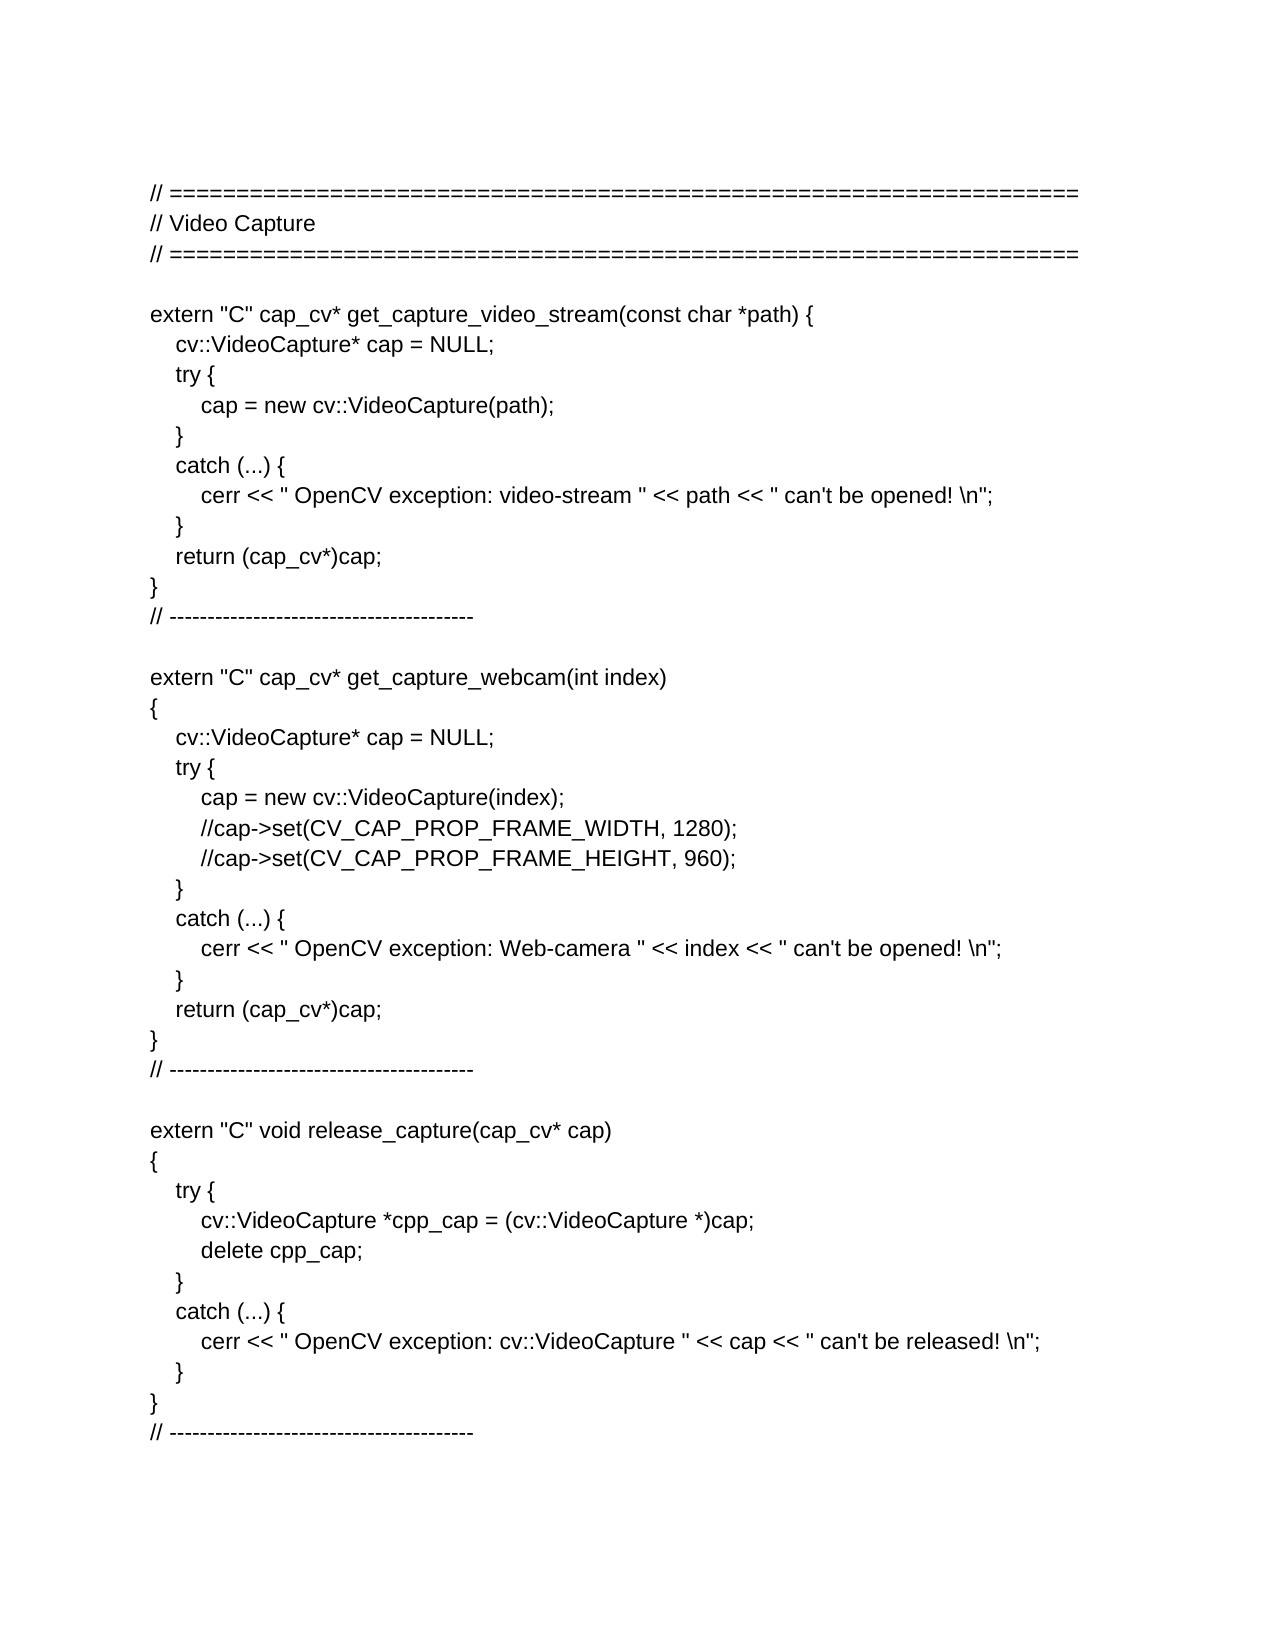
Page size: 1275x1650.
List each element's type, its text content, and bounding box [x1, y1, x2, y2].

text catch (...) { [150, 1298, 1125, 1324]
text // ==================================================================== [150, 180, 1125, 207]
text // ---------------------------------------- [150, 603, 1125, 629]
text cerr << " OpenCV exception: video-stream " << path << " can't be opened! \n"; [150, 482, 1125, 509]
text } [150, 573, 1125, 599]
text catch (...) { [150, 452, 1125, 478]
text cap = new cv::VideoCapture(path); [150, 392, 1125, 418]
text // ---------------------------------------- [150, 1419, 1125, 1445]
text cap = new cv::VideoCapture(index); [150, 784, 1125, 811]
text delete cpp_cap; [150, 1237, 1125, 1264]
text try { [150, 754, 1125, 781]
text cv::VideoCapture *cpp_cap = (cv::VideoCapture *)cap; [150, 1207, 1125, 1234]
text } [150, 1388, 1125, 1415]
text extern "C" cap_cv* get_capture_webcam(int index) [150, 663, 1125, 690]
text } [150, 1268, 1125, 1294]
text cv::VideoCapture* cap = NULL; [150, 724, 1125, 750]
text //cap->set(CV_CAP_PROP_FRAME_WIDTH, 1280); [150, 814, 1125, 841]
text // ==================================================================== [150, 241, 1125, 267]
text } [150, 512, 1125, 539]
text try { [150, 361, 1125, 388]
text return (cap_cv*)cap; [150, 543, 1125, 569]
text extern "C" void release_capture(cap_cv* cap) [150, 1117, 1125, 1143]
text cerr << " OpenCV exception: Web-camera " << index << " can't be opened! \n"; [150, 935, 1125, 962]
text } [150, 875, 1125, 901]
text cerr << " OpenCV exception: cv::VideoCapture " << cap << " can't be released! \n"; [150, 1328, 1125, 1354]
text } [150, 966, 1125, 992]
text extern "C" cap_cv* get_capture_video_stream(const char *path) { [150, 301, 1125, 327]
text try { [150, 1177, 1125, 1203]
text // Video Capture [150, 210, 1125, 237]
text return (cap_cv*)cap; [150, 996, 1125, 1022]
text //cap->set(CV_CAP_PROP_FRAME_HEIGHT, 960); [150, 845, 1125, 871]
text { [150, 1147, 1125, 1173]
text } [150, 422, 1125, 448]
text } [150, 1026, 1125, 1052]
text { [150, 694, 1125, 720]
text } [150, 1358, 1125, 1385]
text catch (...) { [150, 905, 1125, 932]
text // ---------------------------------------- [150, 1056, 1125, 1083]
text cv::VideoCapture* cap = NULL; [150, 331, 1125, 358]
